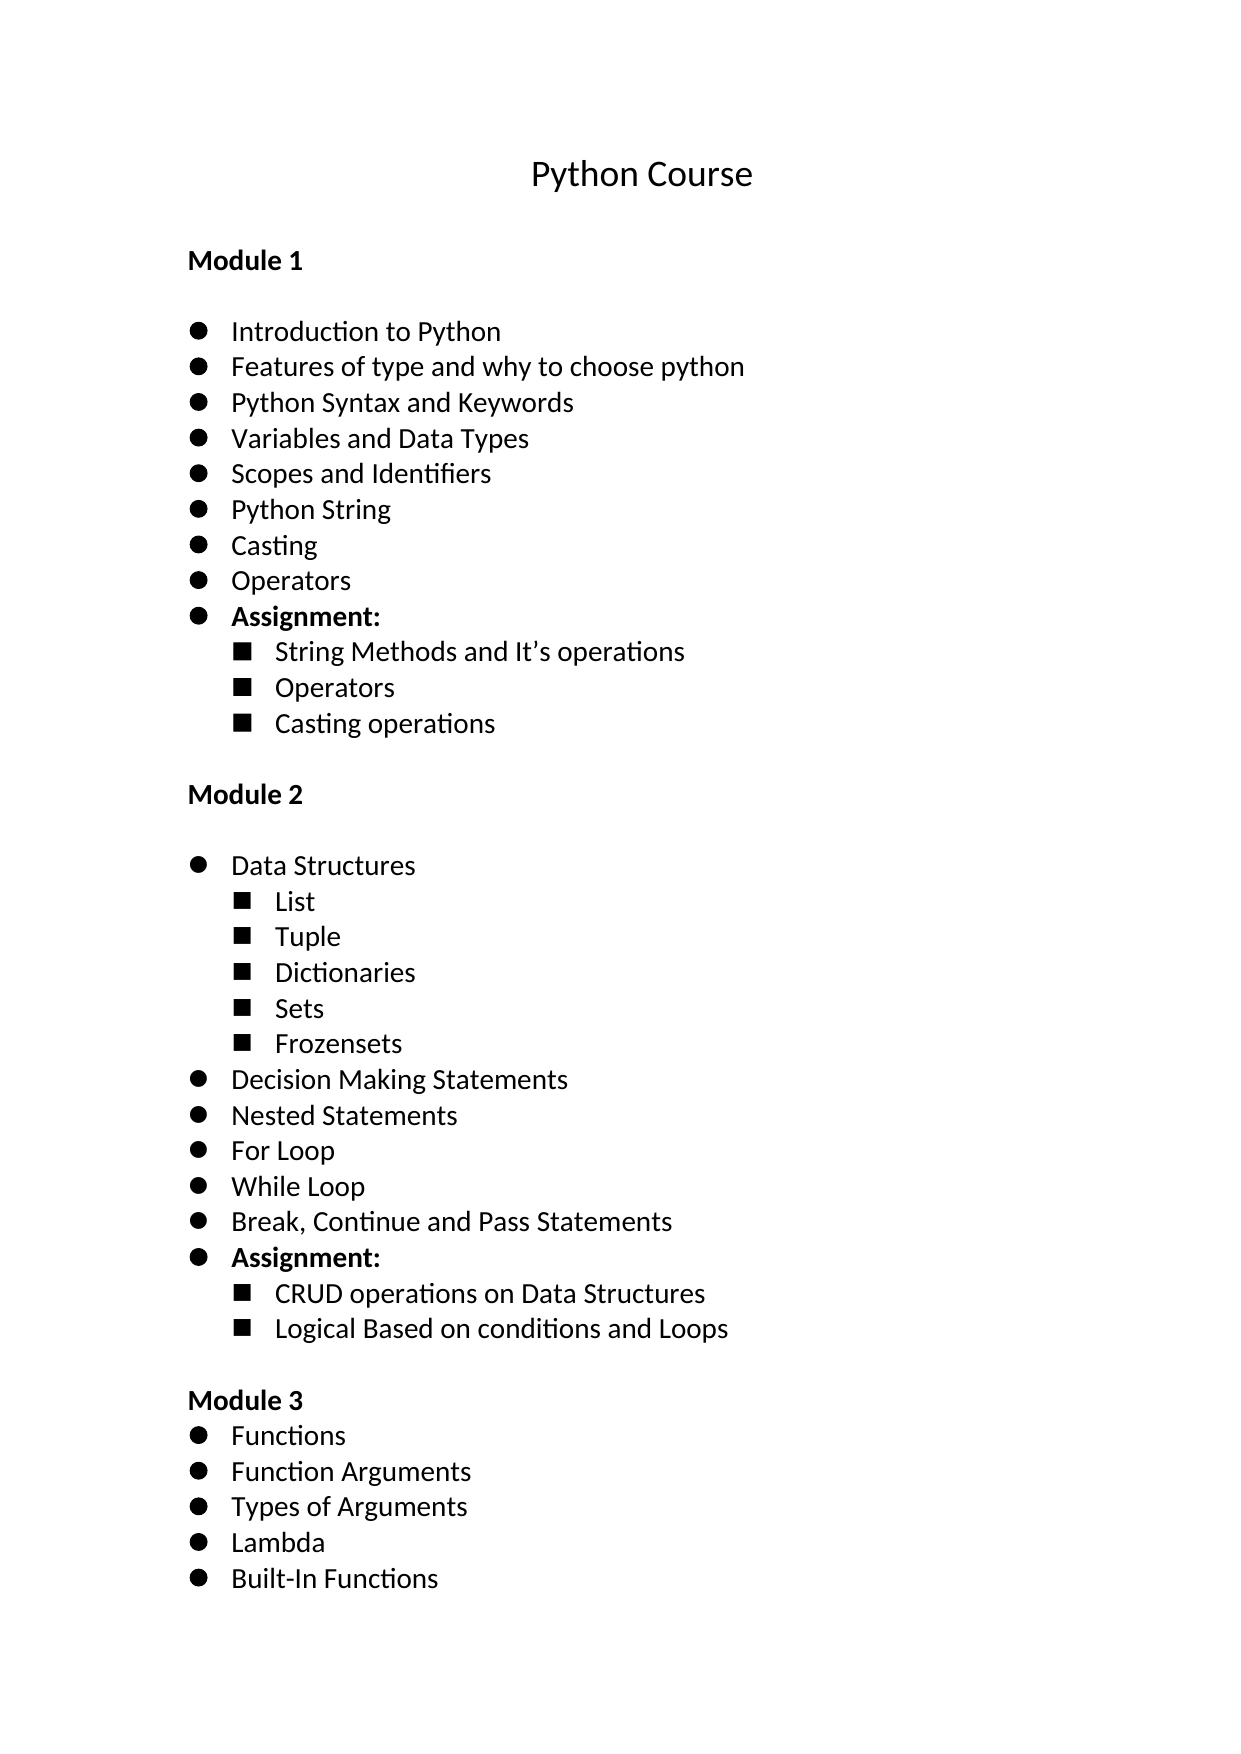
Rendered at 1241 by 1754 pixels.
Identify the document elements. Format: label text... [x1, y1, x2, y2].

list Sets [231, 990, 1053, 1025]
list Decision Making Statements [187, 1061, 1053, 1097]
list Tuple [231, 918, 1053, 954]
list Lambda [187, 1524, 1053, 1560]
list Logical Based on conditions and Loops [231, 1310, 1053, 1346]
list Python String [187, 491, 1053, 527]
list Functions [187, 1417, 1053, 1453]
list Casting operations [231, 705, 1053, 740]
list Assignment: [187, 598, 1053, 633]
list Operators [231, 669, 1053, 705]
list Nested Statements [187, 1097, 1053, 1132]
list Data Structures [187, 847, 1053, 883]
list Python Syntax and Keywords [187, 384, 1053, 420]
text Module 3 [187, 1382, 1053, 1417]
list Assignment: [187, 1239, 1053, 1275]
list Types of Arguments [187, 1488, 1053, 1524]
text Python Course [187, 150, 1053, 196]
list While Loop [187, 1168, 1053, 1203]
list String Methods and It’s operations [231, 633, 1053, 669]
list Break, Continue and Pass Statements [187, 1203, 1053, 1239]
text Module 1 [187, 242, 1053, 277]
list CRUD operations on Data Structures [231, 1275, 1053, 1310]
list Built-In Functions [187, 1560, 1053, 1595]
list Dictionaries [231, 954, 1053, 990]
list Function Arguments [187, 1453, 1053, 1488]
text Module 2 [187, 776, 1053, 812]
list Variables and Data Types [187, 420, 1053, 455]
list Introduction to Python [187, 313, 1053, 348]
list Features of type and why to choose python [187, 348, 1053, 384]
list Casting [187, 527, 1053, 562]
list Operators [187, 562, 1053, 598]
list List [231, 883, 1053, 918]
list For Loop [187, 1132, 1053, 1168]
list Scopes and Identifiers [187, 455, 1053, 491]
list Frozensets [231, 1025, 1053, 1061]
